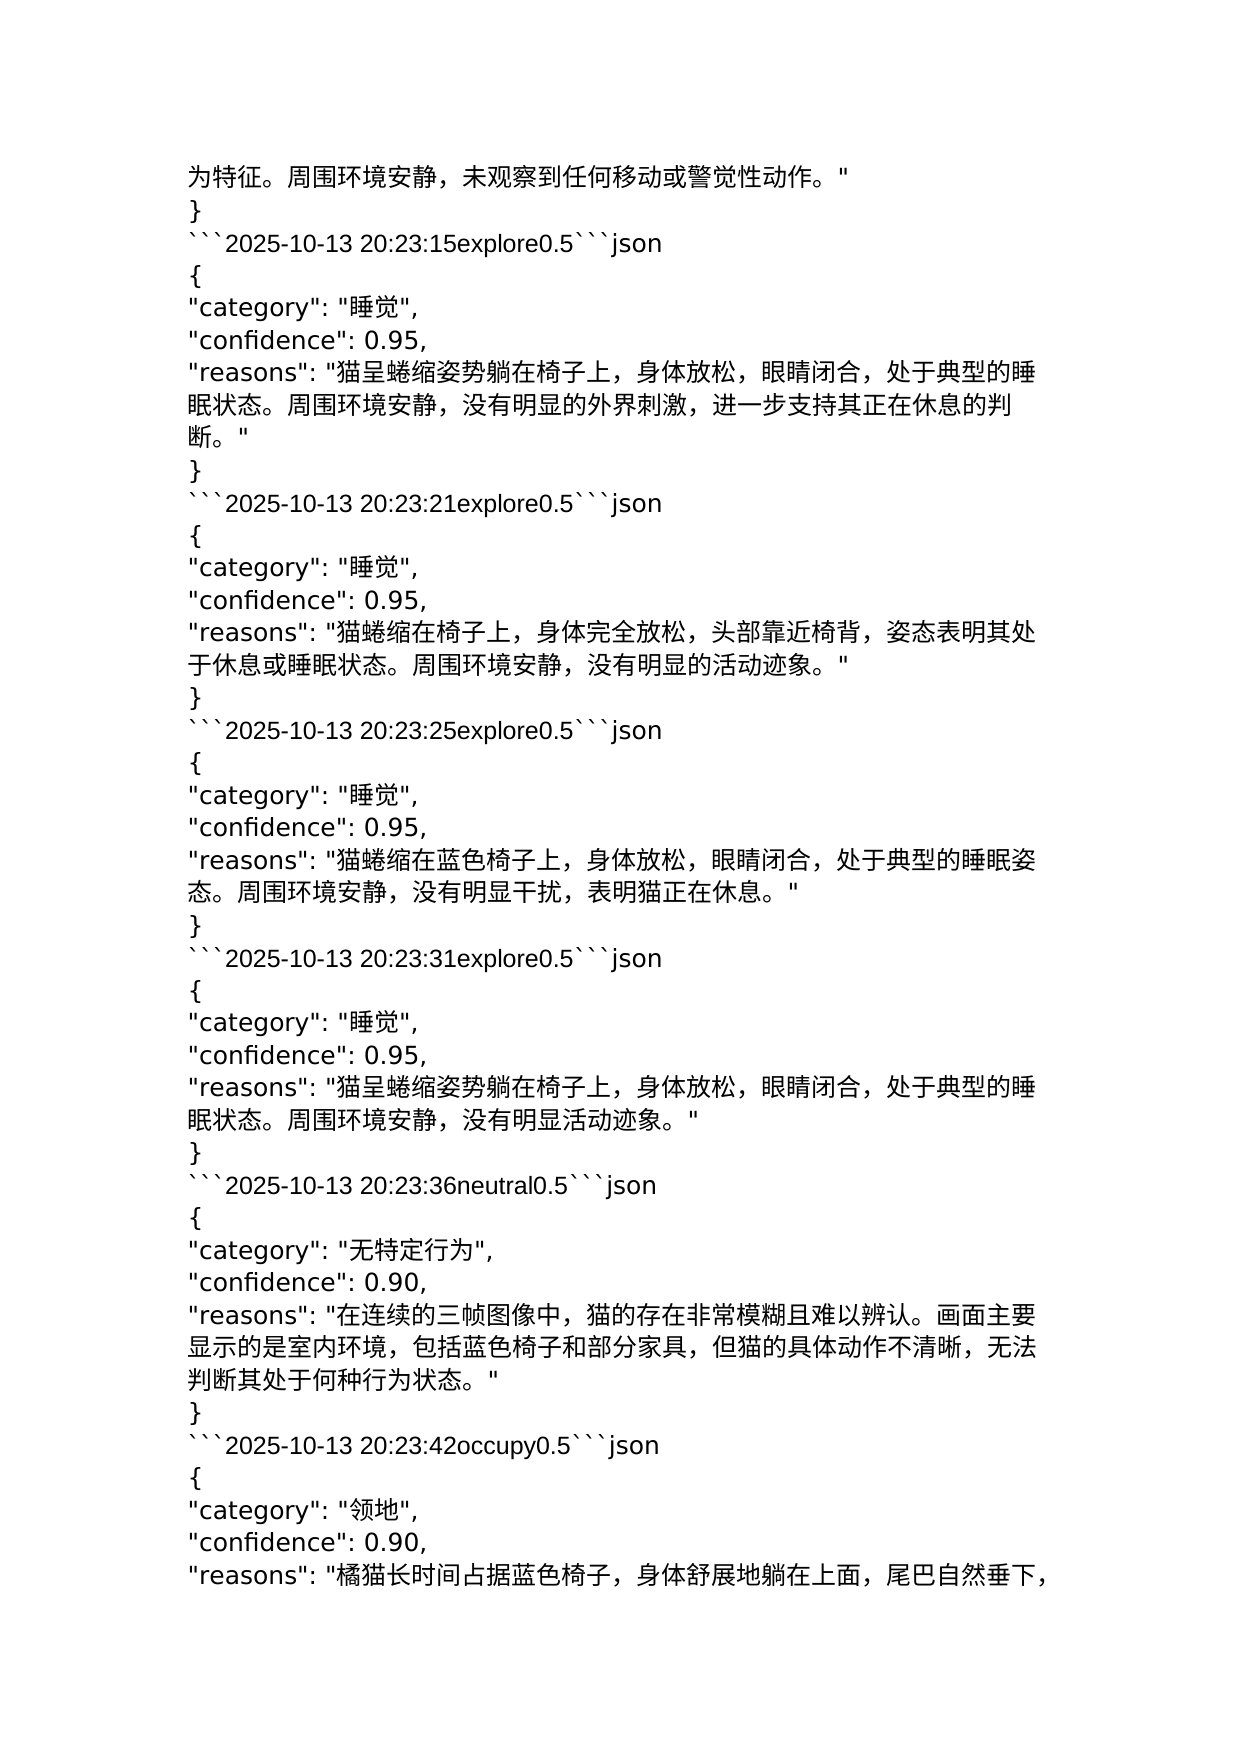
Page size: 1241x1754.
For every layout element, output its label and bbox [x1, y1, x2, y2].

text [187, 162, 1053, 1592]
